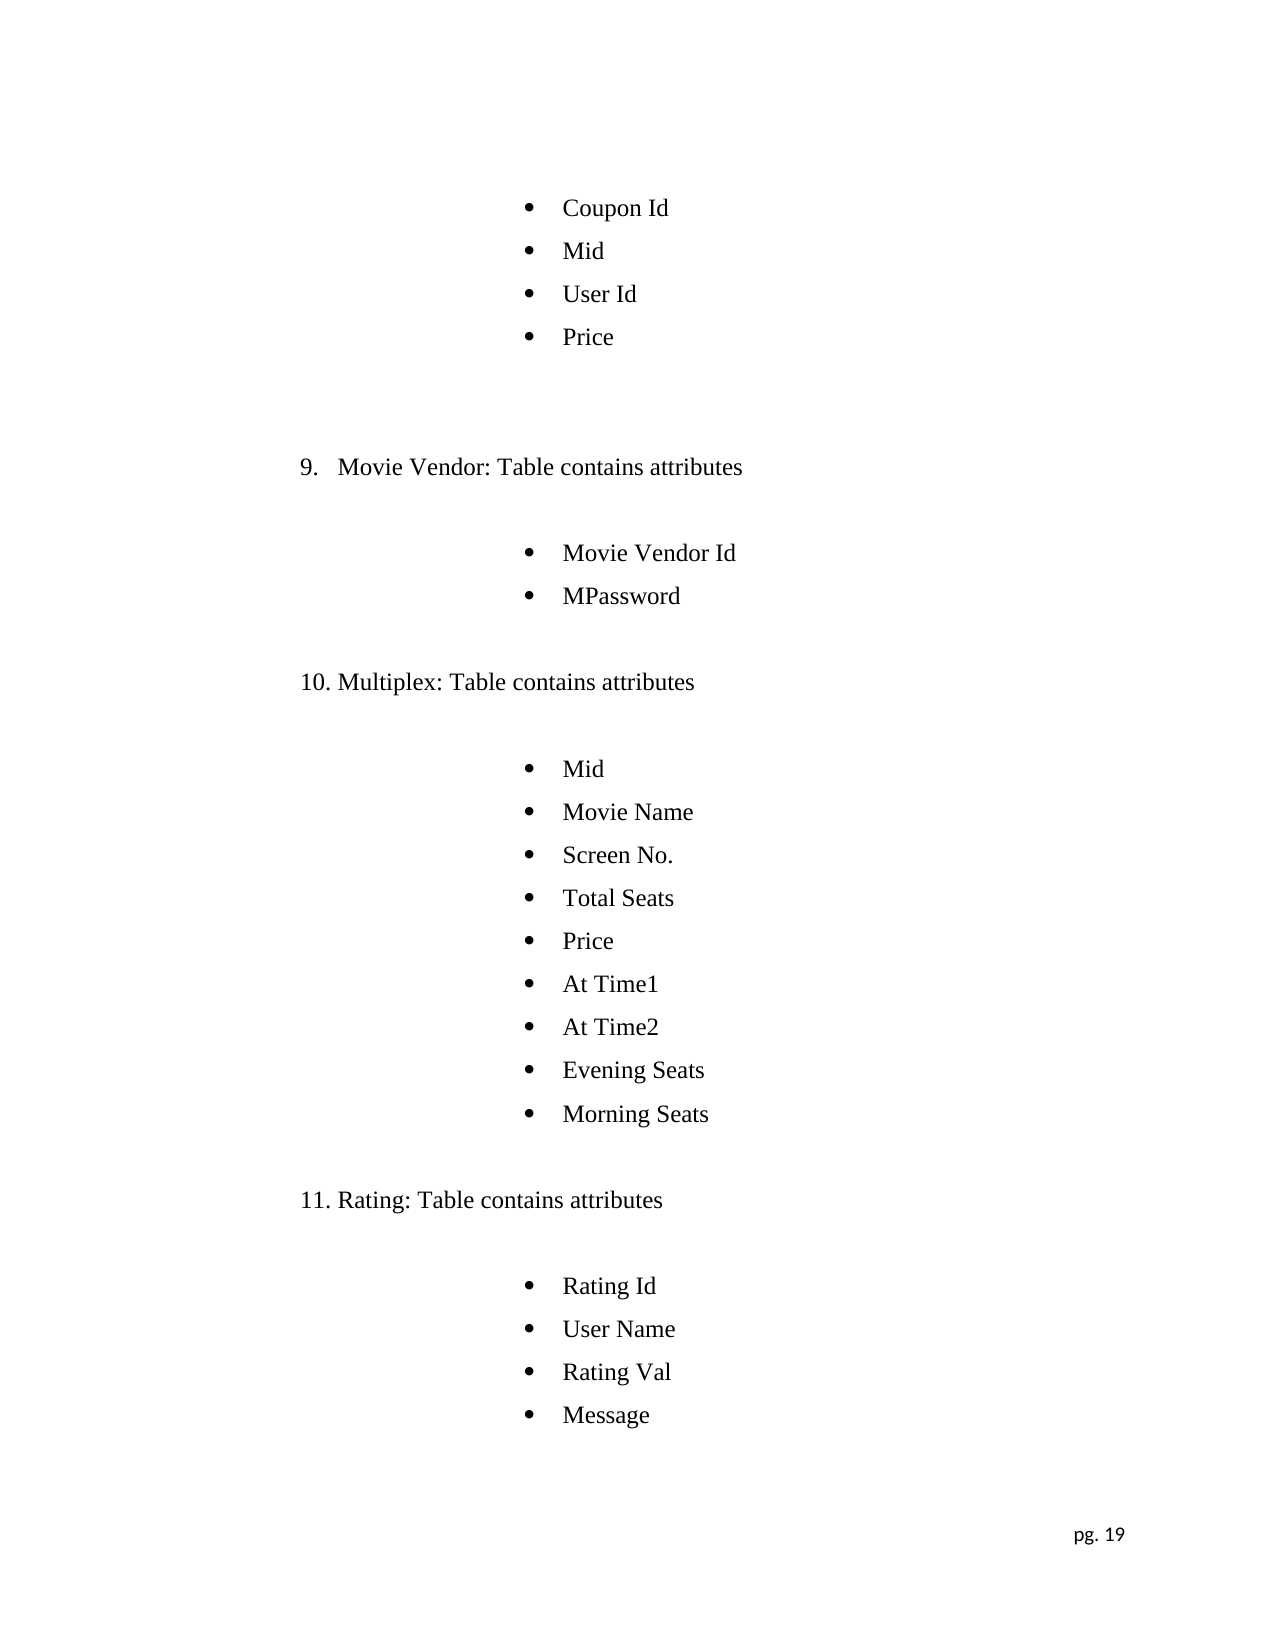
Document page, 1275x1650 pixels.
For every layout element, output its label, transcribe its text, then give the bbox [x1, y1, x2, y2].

list Message [525, 1401, 1125, 1429]
list At Time2 [525, 1012, 1125, 1041]
list User Id [525, 279, 1125, 308]
list Movie Name [525, 797, 1125, 826]
list Mid [525, 754, 1125, 782]
list Total Seats [525, 883, 1125, 912]
list User Name [525, 1314, 1125, 1343]
list Morning Seats [525, 1099, 1125, 1127]
list Screen No. [525, 840, 1125, 869]
list Movie Vendor: Table contains attributes [300, 452, 1125, 481]
list Rating Id [525, 1271, 1125, 1300]
list Movie Vendor Id [525, 538, 1125, 567]
list Coupon Id [525, 193, 1125, 222]
list Rating: Table contains attributes [300, 1185, 1125, 1214]
list Price [525, 322, 1125, 351]
list Evening Seats [525, 1056, 1125, 1084]
list At Time1 [525, 969, 1125, 998]
list Mid [525, 236, 1125, 265]
list Rating Val [525, 1357, 1125, 1386]
list Price [525, 926, 1125, 955]
list MPassword [525, 581, 1125, 610]
list Multiplex: Table contains attributes [300, 667, 1125, 696]
